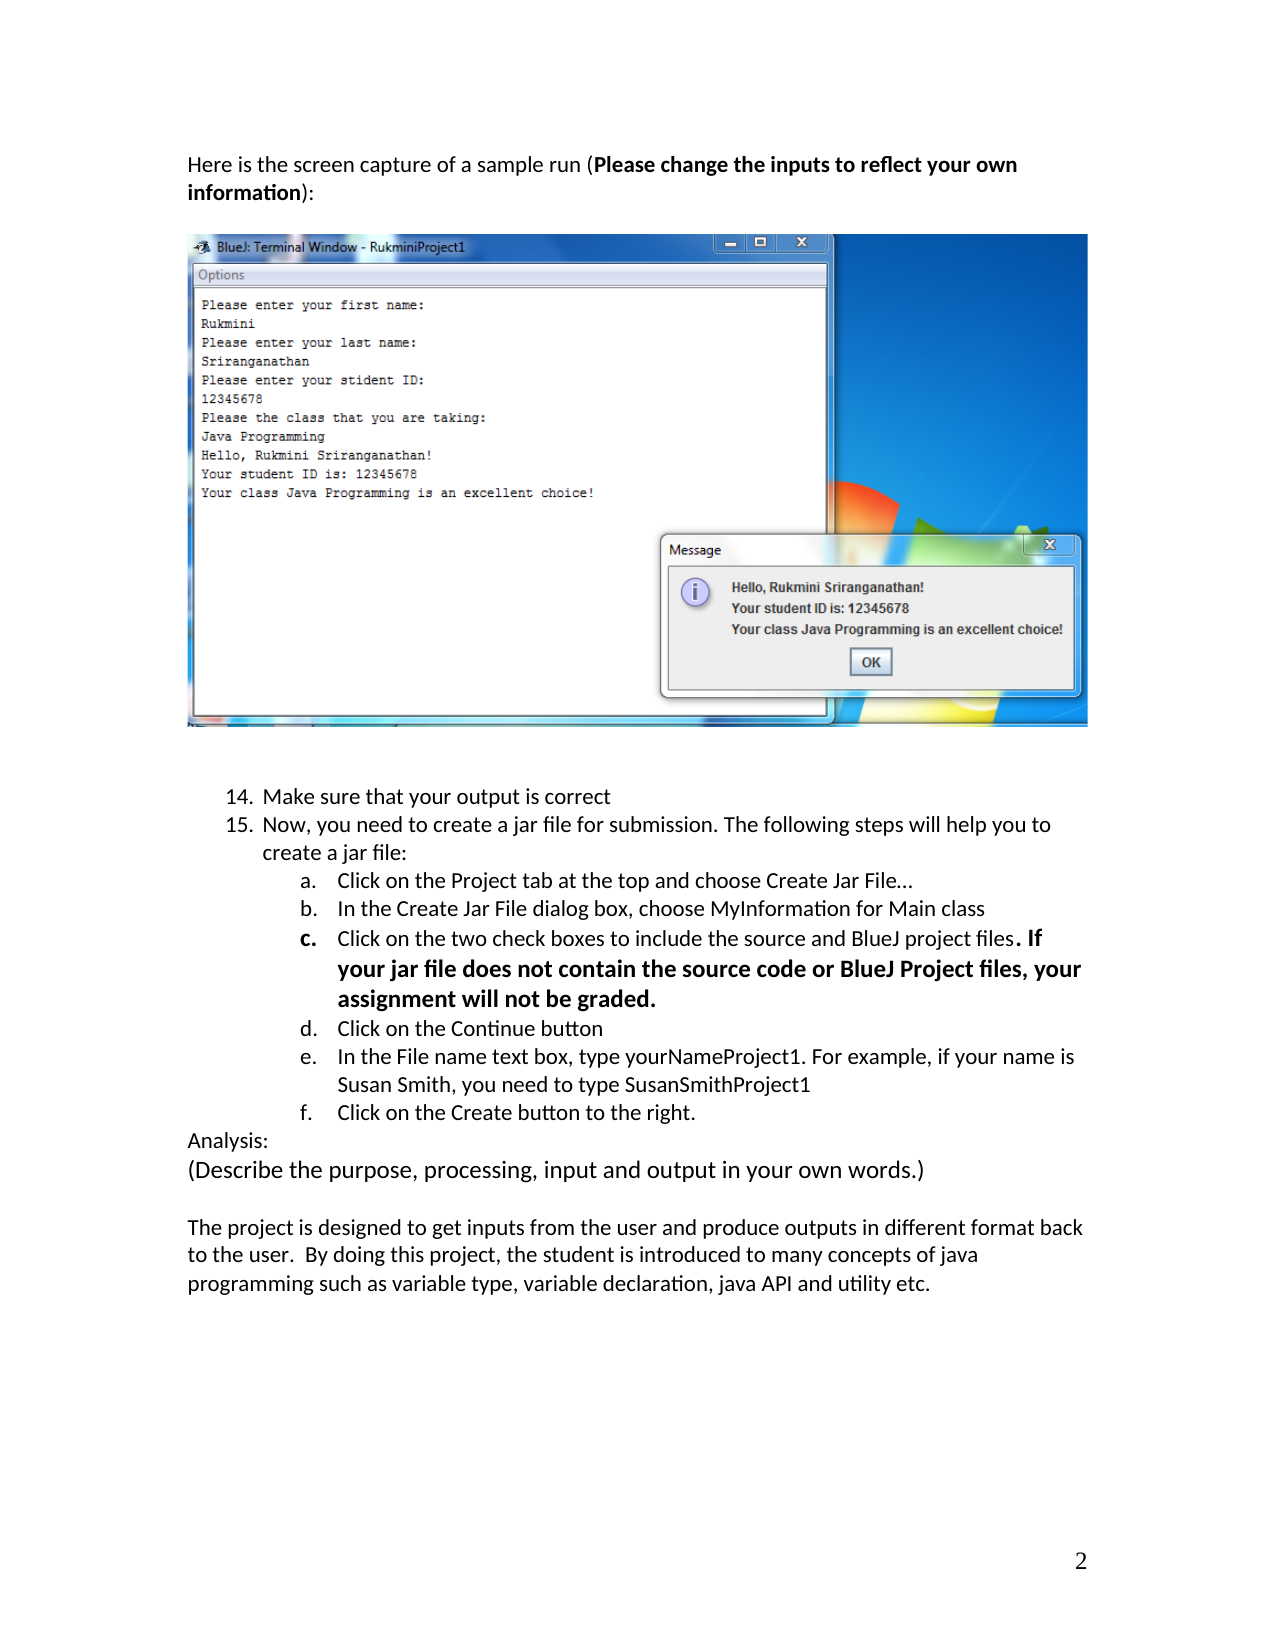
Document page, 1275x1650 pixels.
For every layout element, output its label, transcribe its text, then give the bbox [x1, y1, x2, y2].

text The project is designed to get inputs from the user and produce outputs in different format back to the user. By doing this project, the student is introduced to many concepts of java programming such as variable type, variable declaration, java API and utility etc. [187, 1213, 1087, 1297]
list In the File name text box, type yourNameProject1. For example, if your name is Susan Smith, you need to type SusanSmithProject1 [300, 1042, 1087, 1098]
list Click on the Project tab at the top and choose Create Jar File… [300, 866, 1087, 894]
list Click on the Create button to the right. [300, 1098, 1087, 1126]
list Now, you need to create a jar file for submission. The following steps will help you to create a jar file: [225, 810, 1087, 866]
list Make sure that your output is correct [225, 782, 1087, 810]
text Analysis: [187, 1126, 1087, 1154]
text (Describe the purpose, processing, input and output in your own words.) [187, 1154, 1087, 1184]
list In the Create Jar File dialog box, choose MyInformation for Main class [300, 894, 1087, 922]
list Click on the Continue button [300, 1014, 1087, 1042]
list Click on the two check boxes to include the source and BlueJ project files. If your jar file does not contain the source code or BlueJ Project files, your assignment will not be graded. [300, 922, 1087, 1014]
picture [187, 234, 1088, 727]
text Here is the screen capture of a sample run (Please change the inputs to reflect your own information): [187, 150, 1087, 206]
